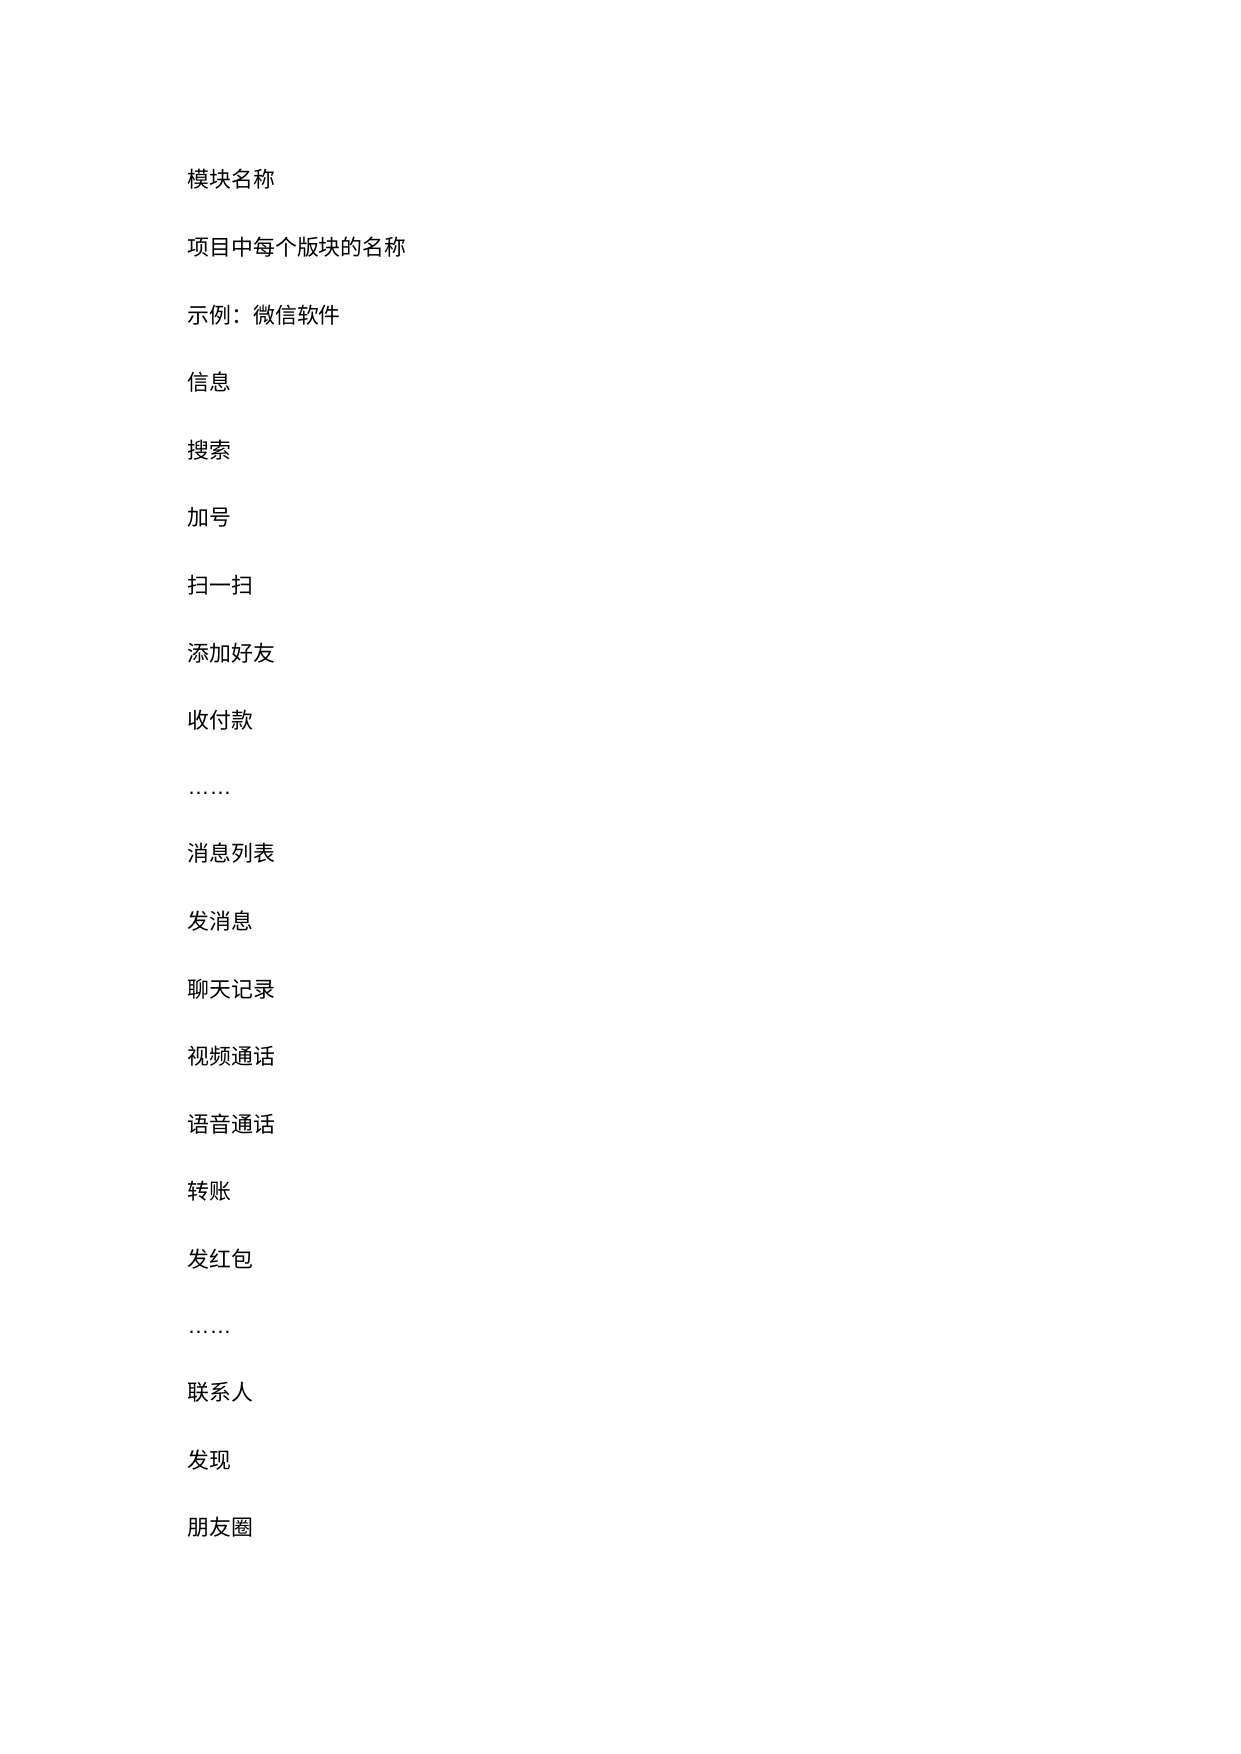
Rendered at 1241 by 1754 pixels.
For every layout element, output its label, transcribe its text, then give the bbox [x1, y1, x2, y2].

text 聊天记录 [187, 971, 1053, 1004]
text 项目中每个版块的名称 [187, 229, 1053, 262]
text 加号 [187, 500, 1053, 532]
text 消息列表 [187, 836, 1053, 868]
text 发消息 [187, 903, 1053, 936]
text 发现 [187, 1442, 1053, 1475]
text 语音通话 [187, 1106, 1053, 1139]
text 扫一扫 [187, 568, 1053, 600]
text 示例：微信软件 [187, 297, 1053, 330]
text 视频通话 [187, 1039, 1053, 1071]
text …… [187, 1309, 1053, 1342]
text 信息 [187, 365, 1053, 397]
text 转账 [187, 1174, 1053, 1206]
text 朋友圈 [187, 1510, 1053, 1542]
text 添加好友 [187, 635, 1053, 668]
text 发红包 [187, 1242, 1053, 1274]
text …… [187, 770, 1053, 803]
text 搜索 [187, 432, 1053, 465]
text 模块名称 [187, 162, 1053, 194]
text 联系人 [187, 1375, 1053, 1407]
text 收付款 [187, 703, 1053, 735]
